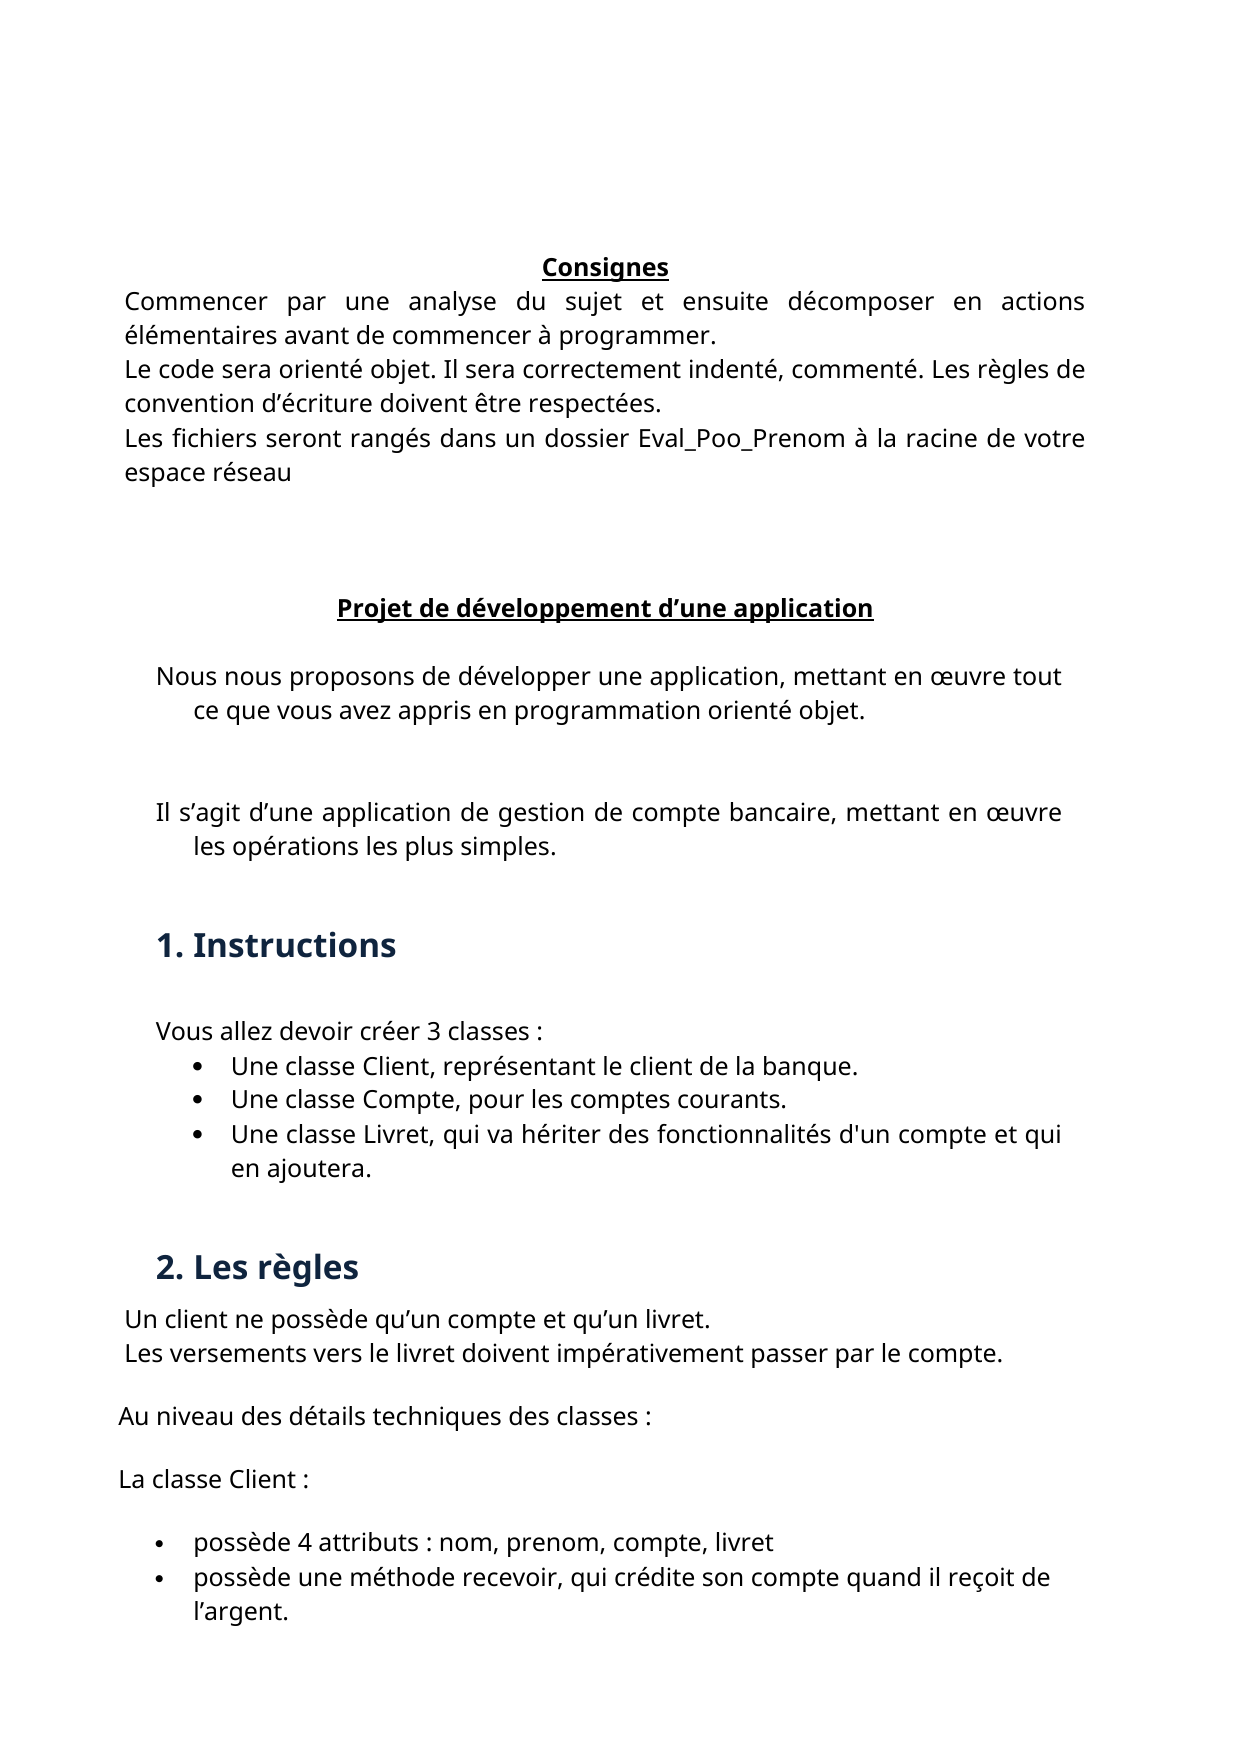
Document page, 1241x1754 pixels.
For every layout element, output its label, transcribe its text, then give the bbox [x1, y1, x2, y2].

text Les fichiers seront rangés dans un dossier Eval_Poo_Prenom à la racine de votre espace réseau [124, 420, 1087, 488]
text Nous nous proposons de développer une application, mettant en œuvre tout ce que vous avez appris en programmation orienté objet. [156, 659, 1063, 727]
subtitle Instructions [156, 922, 1092, 967]
list Une classe Livret, qui va hériter des fonctionnalités d'un compte et qui en ajoutera. [193, 1116, 1063, 1184]
text Il s’agit d’une application de gestion de compte bancaire, mettant en œuvre les opérations les plus simples. [156, 795, 1063, 863]
text Au niveau des détails techniques des classes : [118, 1399, 1092, 1433]
text Vous allez devoir créer 3 classes : [156, 1014, 1063, 1048]
text Un client ne possède qu’un compte et qu’un livret. [124, 1301, 1087, 1335]
list Une classe Compte, pour les comptes courants. [193, 1082, 1063, 1116]
text Consignes [124, 250, 1087, 284]
subtitle Les règles [156, 1243, 1092, 1289]
text Le code sera orienté objet. Il sera correctement indenté, commenté. Les règles de convention d’écriture doivent être respectées. [124, 352, 1087, 420]
list Une classe Client, représentant le client de la banque. [193, 1048, 1063, 1082]
text Les versements vers le livret doivent impérativement passer par le compte. [124, 1335, 1087, 1369]
text Projet de développement d’une application [124, 591, 1087, 624]
list possède 4 attributs : nom, prenom, compte, livret [156, 1525, 1092, 1559]
text Commencer par une analyse du sujet et ensuite décomposer en actions élémentaires avant de commencer à programmer. [124, 284, 1087, 352]
text La classe Client : [118, 1462, 1092, 1496]
